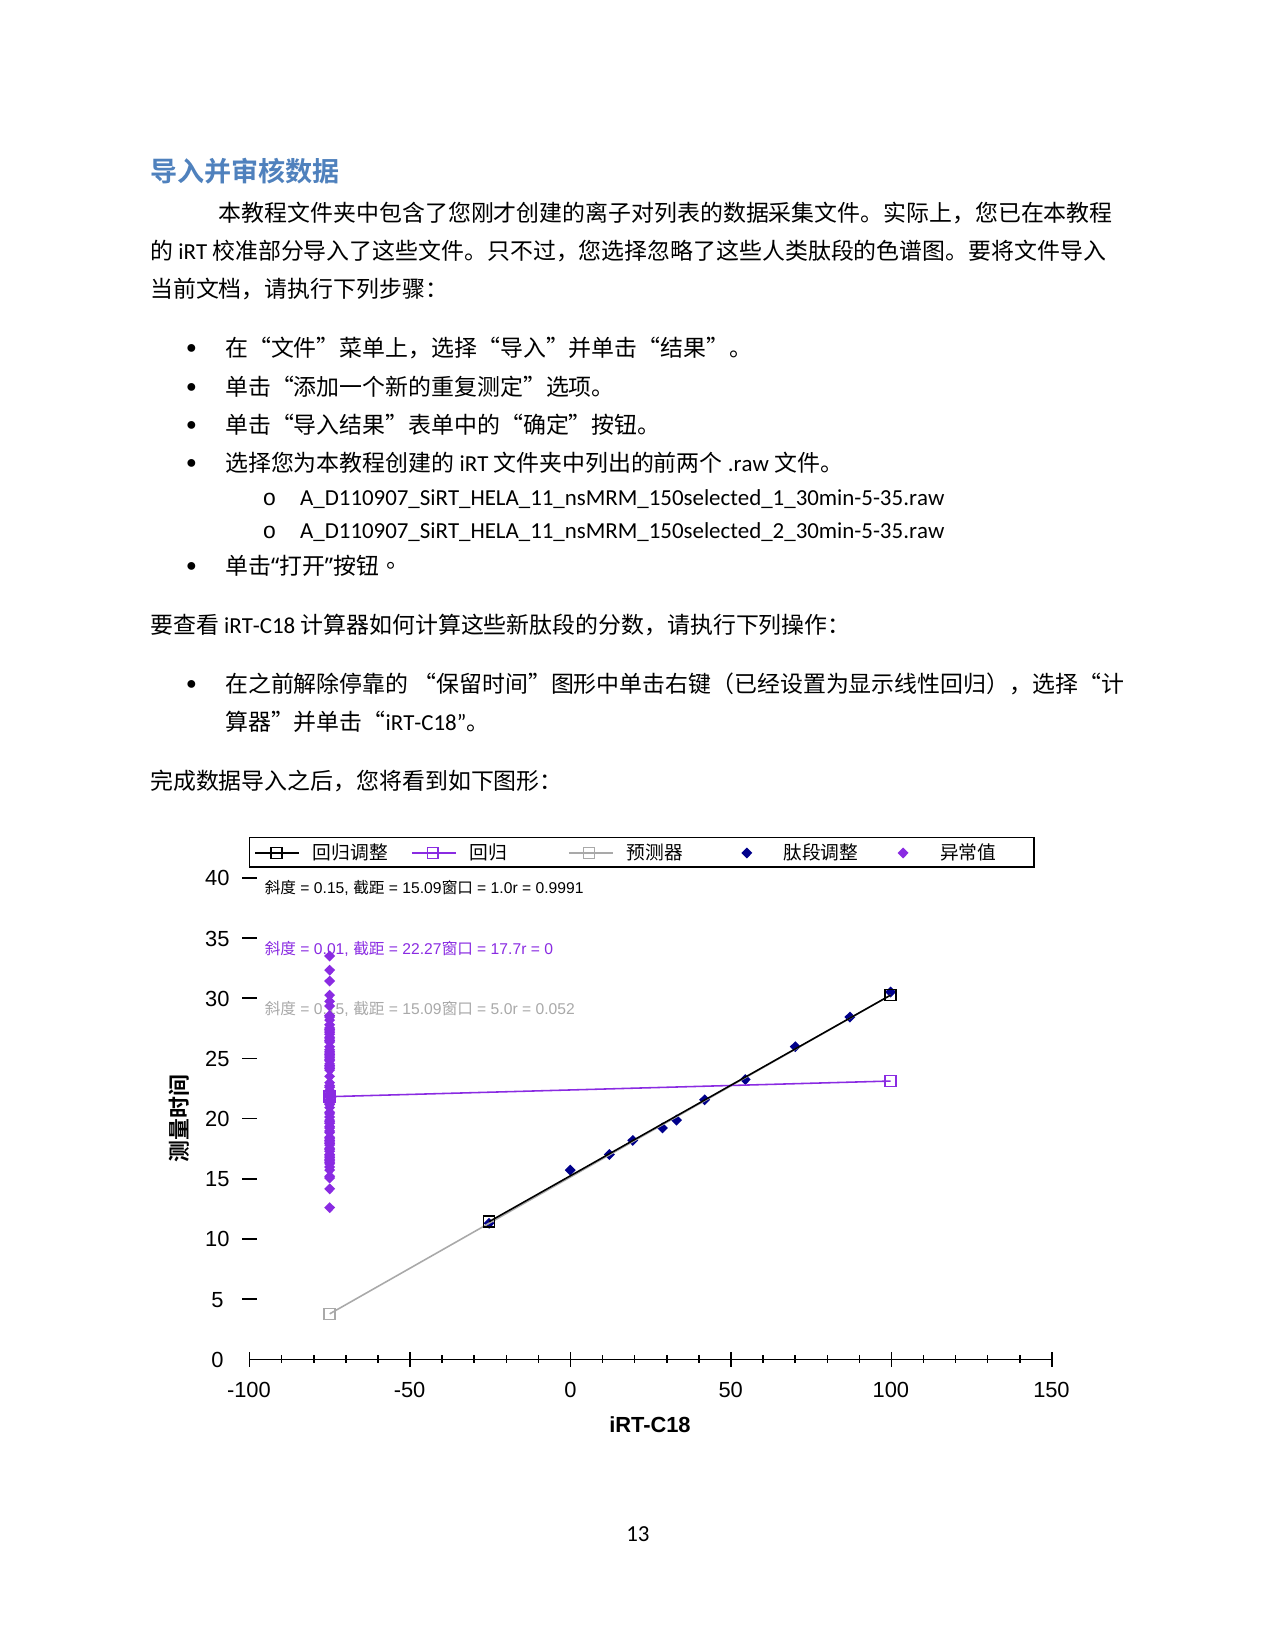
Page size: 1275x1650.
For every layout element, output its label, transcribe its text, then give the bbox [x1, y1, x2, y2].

subtitle 导入并审核数据 [150, 150, 1125, 189]
list A_D110907_SiRT_HELA_11_nsMRM_150selected_2_30min-5-35.raw [262, 516, 1125, 546]
text 完成数据导入之后，您将看到如下图形： [150, 763, 1125, 796]
text 本教程文件夹中包含了您刚才创建的离子对列表的数据采集文件。实际上，您已在本教程的 iRT 校准部分导入了这些文件。只不过，您选择忽略了这些人类肽段的色谱图。要将文件导入当前文档，请执行下列步骤： [150, 195, 1125, 304]
list 单击“添加一个新的重复测定”选项。 [187, 368, 1125, 402]
list 单击“打开”按钮。 [187, 550, 1125, 581]
text 要查看 iRT-C18 计算器如何计算这些新肽段的分数，请执行下列操作： [150, 607, 1125, 640]
list 选择您为本教程创建的 iRT 文件夹中列出的前两个 .raw 文件。 [187, 445, 1125, 478]
list 在“文件”菜单上，选择“导入”并单击“结果”。 [187, 330, 1125, 363]
list A_D110907_SiRT_HELA_11_nsMRM_150selected_1_30min-5-35.raw [262, 483, 1125, 512]
list 在之前解除停靠的 “保留时间”图形中单击右键（已经设置为显示线性回归），选择“计算器”并单击“iRT-C18”。 [187, 666, 1125, 737]
list 单击“导入结果”表单中的“确定”按钮。 [187, 407, 1125, 440]
